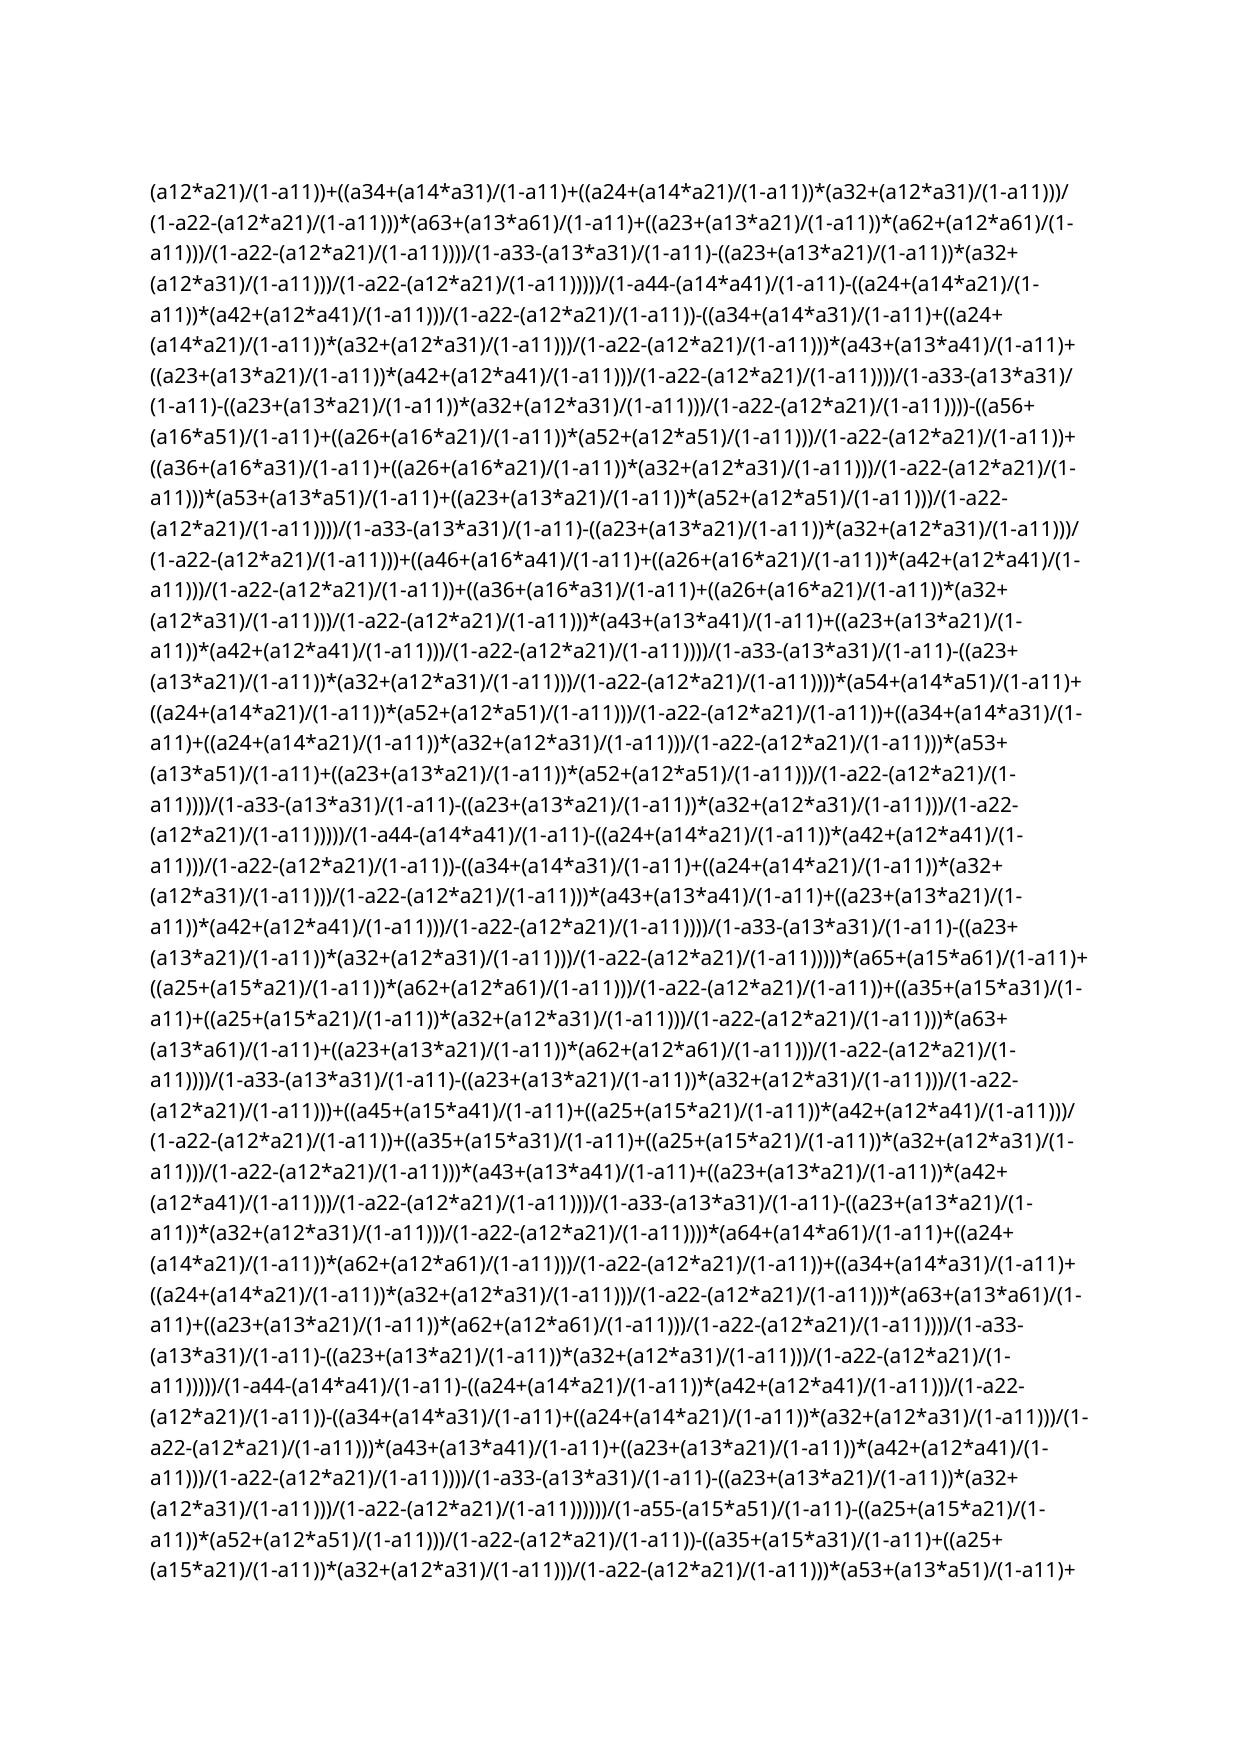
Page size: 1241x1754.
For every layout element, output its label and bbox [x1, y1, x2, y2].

text [150, 177, 1090, 1584]
